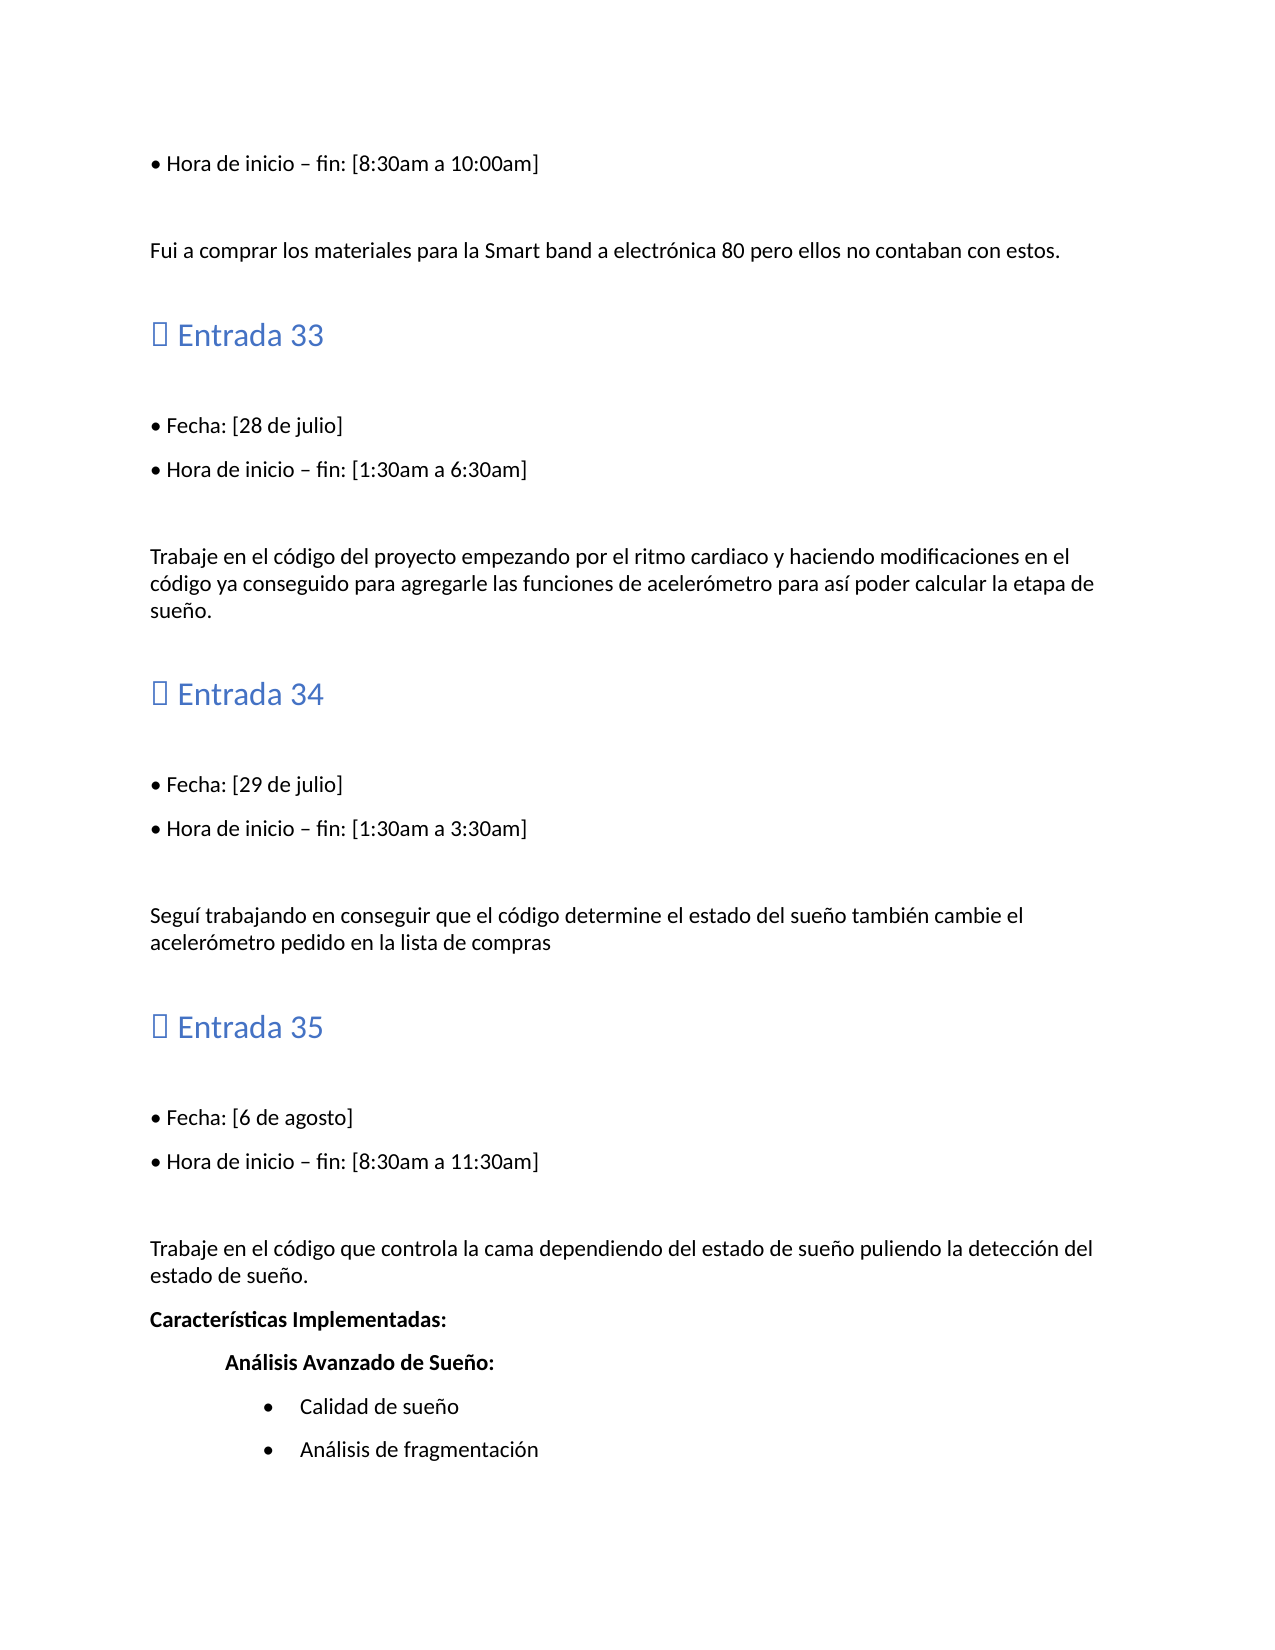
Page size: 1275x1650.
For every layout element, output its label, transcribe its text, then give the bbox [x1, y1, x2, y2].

list Análisis de fragmentación [262, 1436, 1125, 1463]
text Trabaje en el código que controla la cama dependiendo del estado de sueño puliendo la detección del estado de sueño. [150, 1235, 1125, 1289]
text 📍 Entrada 33 [150, 324, 1125, 352]
text • Hora de inicio – fin: [1:30am a 3:30am] [150, 815, 1125, 842]
text • Fecha: [29 de julio] [150, 771, 1125, 798]
list Calidad de sueño [262, 1393, 1125, 1420]
text • Fecha: [28 de julio] [150, 412, 1125, 439]
text Seguí trabajando en conseguir que el código determine el estado del sueño también cambie el acelerómetro pedido en la lista de compras [150, 902, 1125, 956]
text • Hora de inicio – fin: [1:30am a 6:30am] [150, 456, 1125, 482]
text Análisis Avanzado de Sueño: [225, 1349, 1125, 1376]
text 📍 Entrada 35 [150, 1017, 1125, 1043]
text • Hora de inicio – fin: [8:30am a 11:30am] [150, 1147, 1125, 1174]
text Fui a comprar los materiales para la Smart band a electrónica 80 pero ellos no contaban con estos. [150, 237, 1125, 264]
text • Fecha: [6 de agosto] [150, 1104, 1125, 1131]
text Características Implementadas: [150, 1305, 1125, 1332]
text Trabaje en el código del proyecto empezando por el ritmo cardiaco y haciendo modificaciones en el código ya conseguido para agregarle las funciones de acelerómetro para así poder calcular la etapa de sueño. [150, 543, 1125, 624]
text 📍 Entrada 34 [150, 684, 1125, 711]
text • Hora de inicio – fin: [8:30am a 10:00am] [150, 150, 1125, 177]
